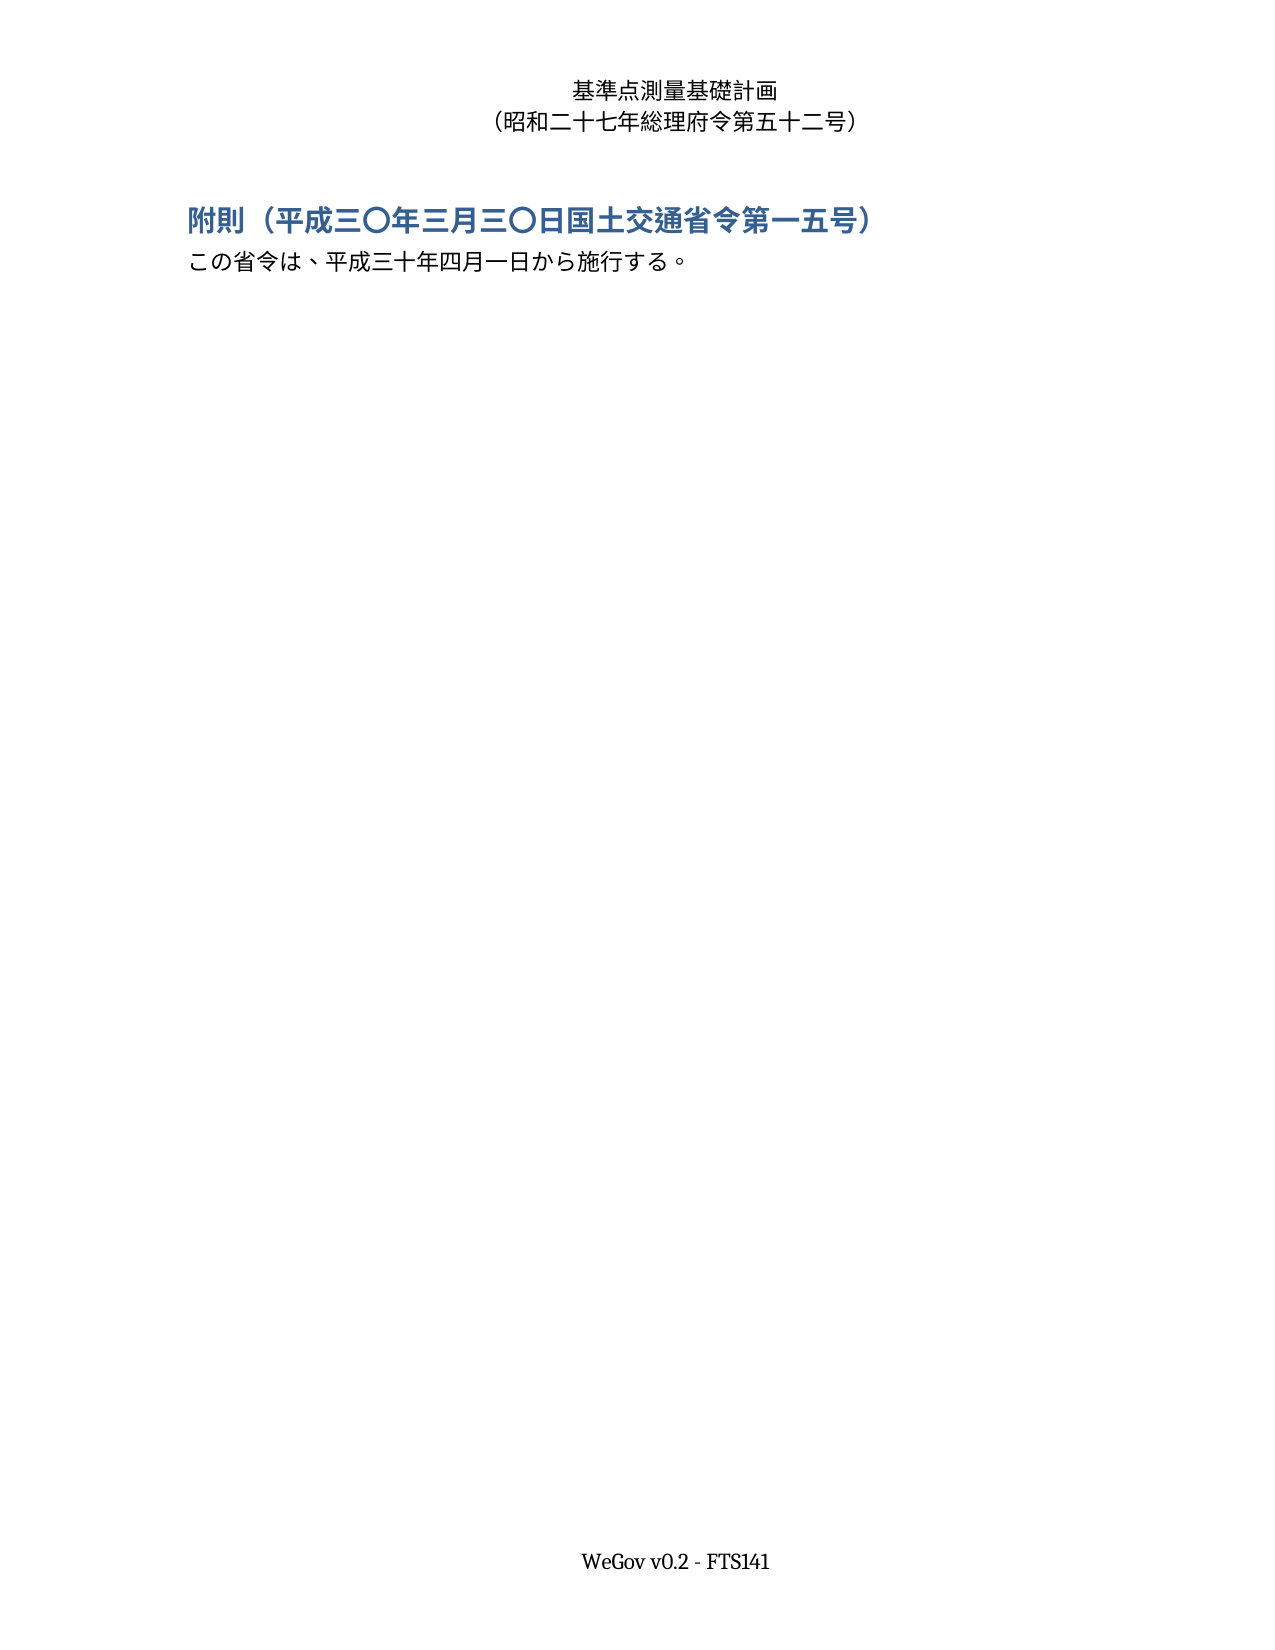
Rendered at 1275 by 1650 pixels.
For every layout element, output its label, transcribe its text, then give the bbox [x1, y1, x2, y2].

text この省令は、平成三十年四月一日から施行する。 [187, 246, 1087, 277]
subtitle 附則（平成三〇年三月三〇日国土交通省令第一五号） [187, 200, 1087, 240]
